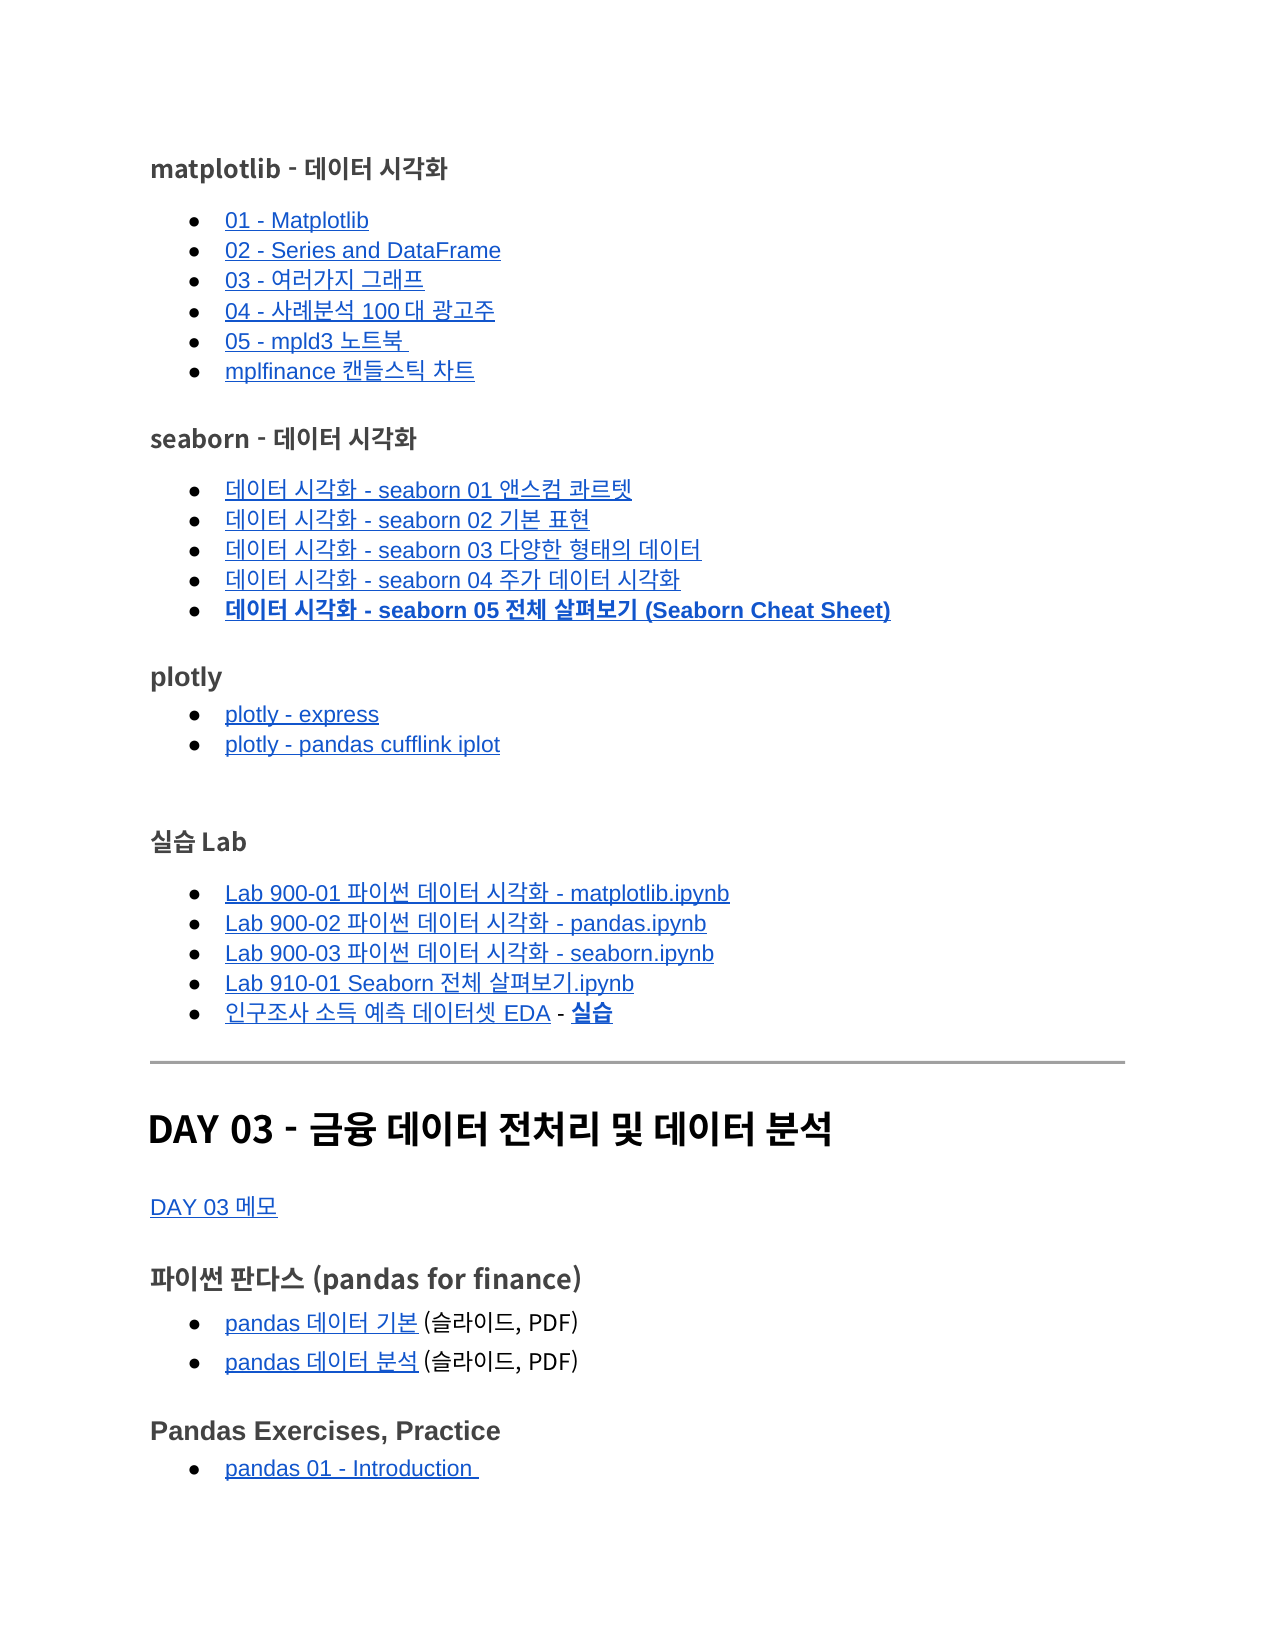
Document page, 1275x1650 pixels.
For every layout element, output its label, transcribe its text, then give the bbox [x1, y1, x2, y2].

list Lab 900-03 파이썬 데이터 시각화 - seaborn.ipynb [187, 940, 1125, 966]
list plotly - pandas cufflink iplot [187, 731, 1125, 787]
list mplfinance 캔들스틱 차트 [187, 358, 1125, 384]
list 데이터 시각화 - seaborn 05 전체 살펴보기 (Seaborn Cheat Sheet) [187, 597, 1125, 624]
list Lab 910-01 Seaborn 전체 살펴보기.ipynb [187, 970, 1125, 997]
list 03 - 여러가지 그래프 [187, 267, 1125, 294]
list pandas 데이터 분석 (슬라이드, PDF) [187, 1343, 1125, 1377]
list 02 - Series and DataFrame [187, 237, 1125, 264]
subtitle DAY 03 - 금융 데이터 전처리 및 데이터 분석 [147, 1100, 1125, 1154]
list 인구조사 소득 예측 데이터셋 EDA - 실습 [187, 1000, 1125, 1027]
list Lab 900-02 파이썬 데이터 시각화 - pandas.ipynb [187, 910, 1125, 936]
list plotly - express [187, 701, 1125, 727]
subtitle 실습 Lab [150, 822, 1125, 859]
list 05 - mpld3 노트북 [187, 328, 1125, 354]
list 데이터 시각화 - seaborn 01 앤스컴 콰르텟 [187, 477, 1125, 503]
text DAY 03 메모 [150, 1194, 1125, 1221]
subtitle plotly [150, 661, 1125, 692]
subtitle seaborn - 데이터 시각화 [150, 419, 1125, 456]
list 데이터 시각화 - seaborn 04 주가 데이터 시각화 [187, 567, 1125, 594]
list 01 - Matplotlib [187, 207, 1125, 233]
list 04 - 사례분석 100대 광고주 [187, 298, 1125, 324]
list pandas 데이터 기본 (슬라이드, PDF) [187, 1305, 1125, 1338]
subtitle Pandas Exercises, Practice [150, 1415, 1125, 1446]
subtitle matplotlib - 데이터 시각화 [150, 150, 1125, 186]
subtitle 파이썬 판다스 (pandas for finance) [150, 1258, 1125, 1297]
list pandas 01 - Introduction [187, 1454, 1125, 1481]
list 데이터 시각화 - seaborn 02 기본 표현 [187, 507, 1125, 533]
list Lab 900-01 파이썬 데이터 시각화 - matplotlib.ipynb [187, 879, 1125, 906]
list 데이터 시각화 - seaborn 03 다양한 형태의 데이터 [187, 537, 1125, 563]
